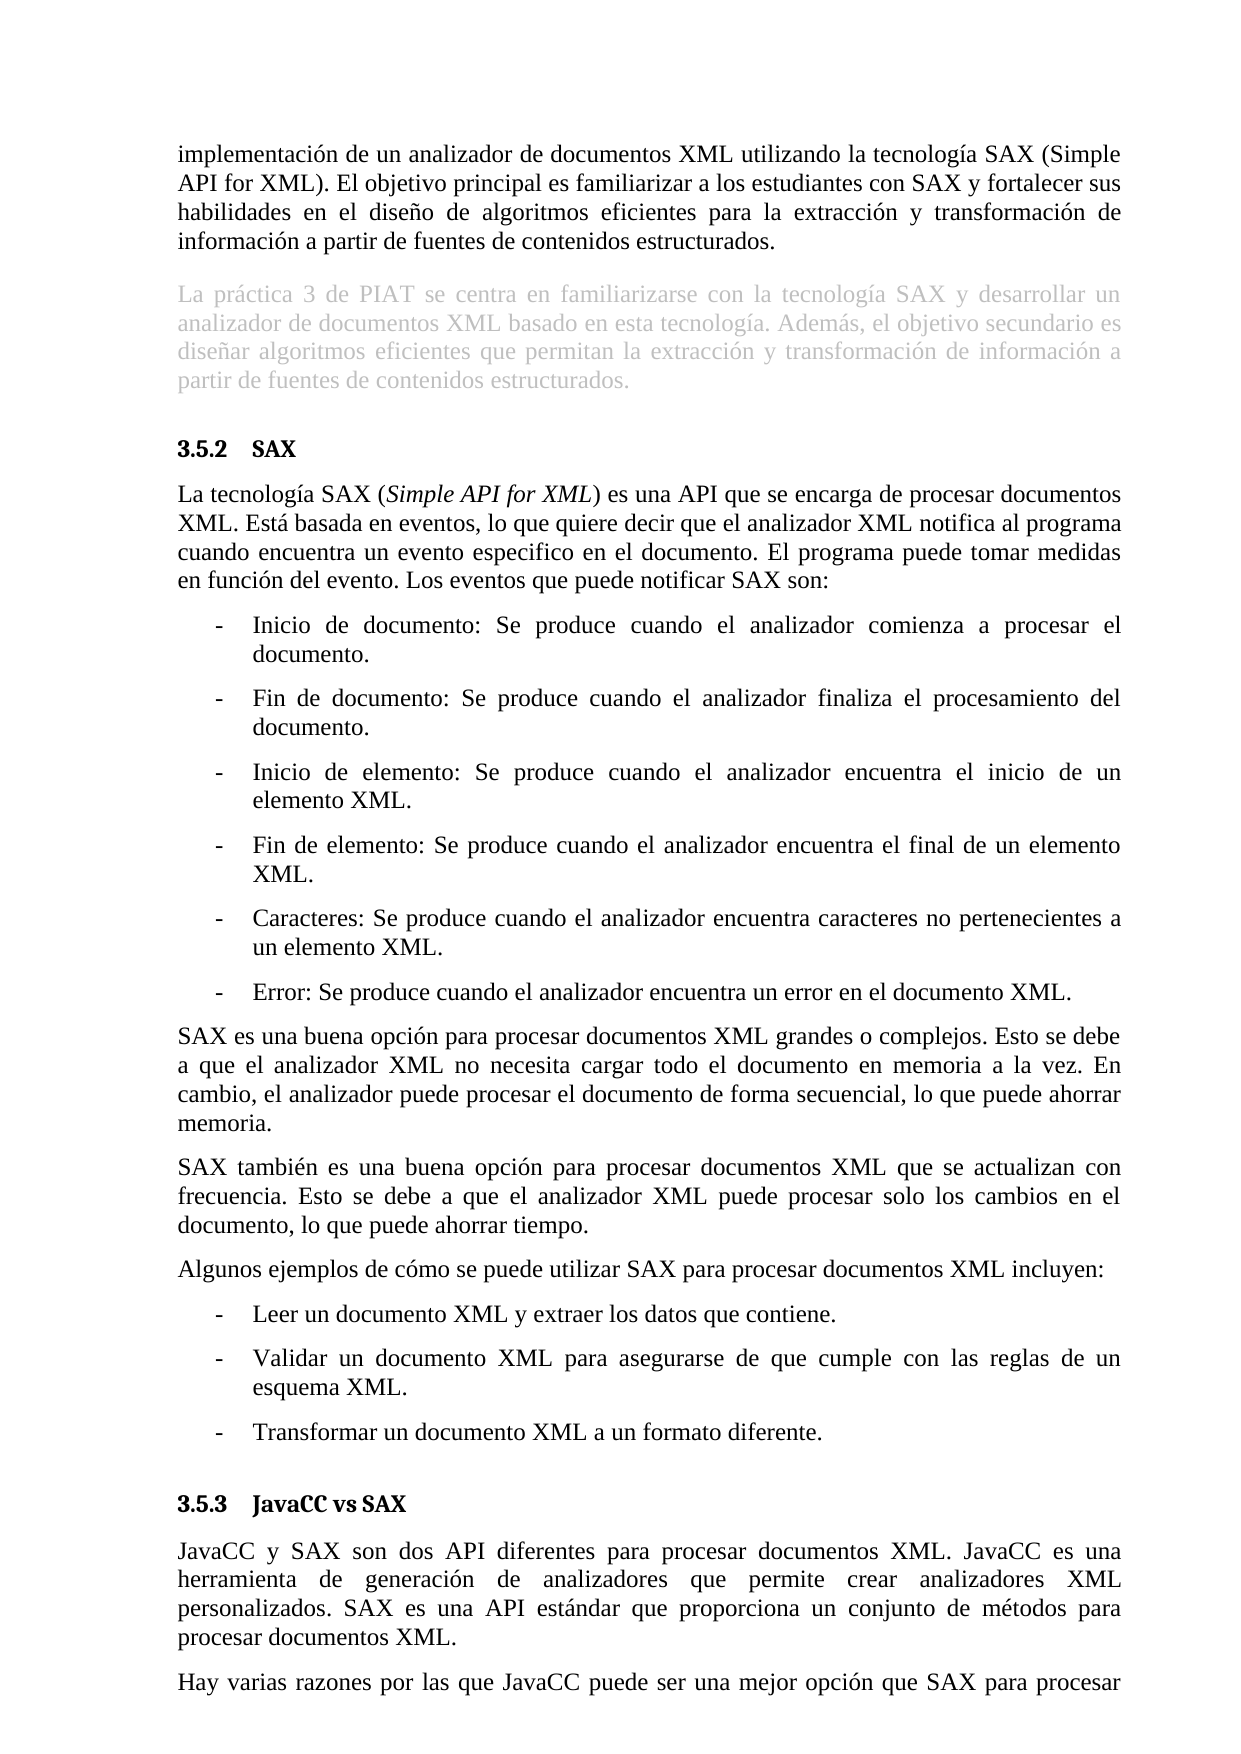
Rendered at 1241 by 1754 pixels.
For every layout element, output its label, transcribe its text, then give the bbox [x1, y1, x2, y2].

list Error: Se produce cuando el analizador encuentra un error en el documento XML. [215, 977, 1122, 1006]
list Inicio de elemento: Se produce cuando el analizador encuentra el inicio de un elemento XML. [215, 757, 1122, 814]
list Transformar un documento XML a un formato diferente. [215, 1417, 1122, 1446]
text Algunos ejemplos de cómo se puede utilizar SAX para procesar documentos XML incluyen: [177, 1254, 1122, 1283]
list Caracteres: Se produce cuando el analizador encuentra caracteres no pertenecientes a un elemento XML. [215, 903, 1122, 961]
text SAX es una buena opción para procesar documentos XML grandes o complejos. Esto se debe a que el analizador XML no necesita cargar todo el documento en memoria a la vez. En cambio, el analizador puede procesar el documento de forma secuencial, lo que puede ahorrar memoria. [177, 1021, 1122, 1136]
list Validar un documento XML para asegurarse de que cumple con las reglas de un esquema XML. [215, 1343, 1122, 1401]
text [177, 139, 1122, 254]
text La práctica 3 de PIAT se centra en familiarizarse con la tecnología SAX y desarrollar un analizador de documentos XML basado en esta tecnología. Además, el objetivo secundario es diseñar algoritmos eficientes que permitan la extracción y transformación de información a partir de fuentes de contenidos estructurados. [177, 279, 1122, 394]
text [177, 1667, 1123, 1696]
list Leer un documento XML y extraer los datos que contiene. [215, 1299, 1122, 1328]
list Fin de elemento: Se produce cuando el analizador encuentra el final de un elemento XML. [215, 830, 1122, 888]
text SAX también es una buena opción para procesar documentos XML que se actualizan con frecuencia. Esto se debe a que el analizador XML puede procesar solo los cambios en el documento, lo que puede ahorrar tiempo. [177, 1152, 1122, 1238]
text La tecnología SAX (Simple API for XML) es una API que se encarga de procesar documentos XML. Está basada en eventos, lo que quiere decir que el analizador XML notifica al programa cuando encuentra un evento especifico en el documento. El programa puede tomar medidas en función del evento. Los eventos que puede notificar SAX son: [177, 479, 1122, 594]
subtitle JavaCC vs SAX [177, 1490, 1173, 1519]
list Inicio de documento: Se produce cuando el analizador comienza a procesar el documento. [215, 610, 1122, 668]
text JavaCC y SAX son dos API diferentes para procesar documentos XML. JavaCC es una herramienta de generación de analizadores que permite crear analizadores XML personalizados. SAX es una API estándar que proporciona un conjunto de métodos para procesar documentos XML. [177, 1536, 1123, 1651]
list Fin de documento: Se produce cuando el analizador finaliza el procesamiento del documento. [215, 683, 1122, 741]
subtitle SAX [177, 435, 1173, 463]
